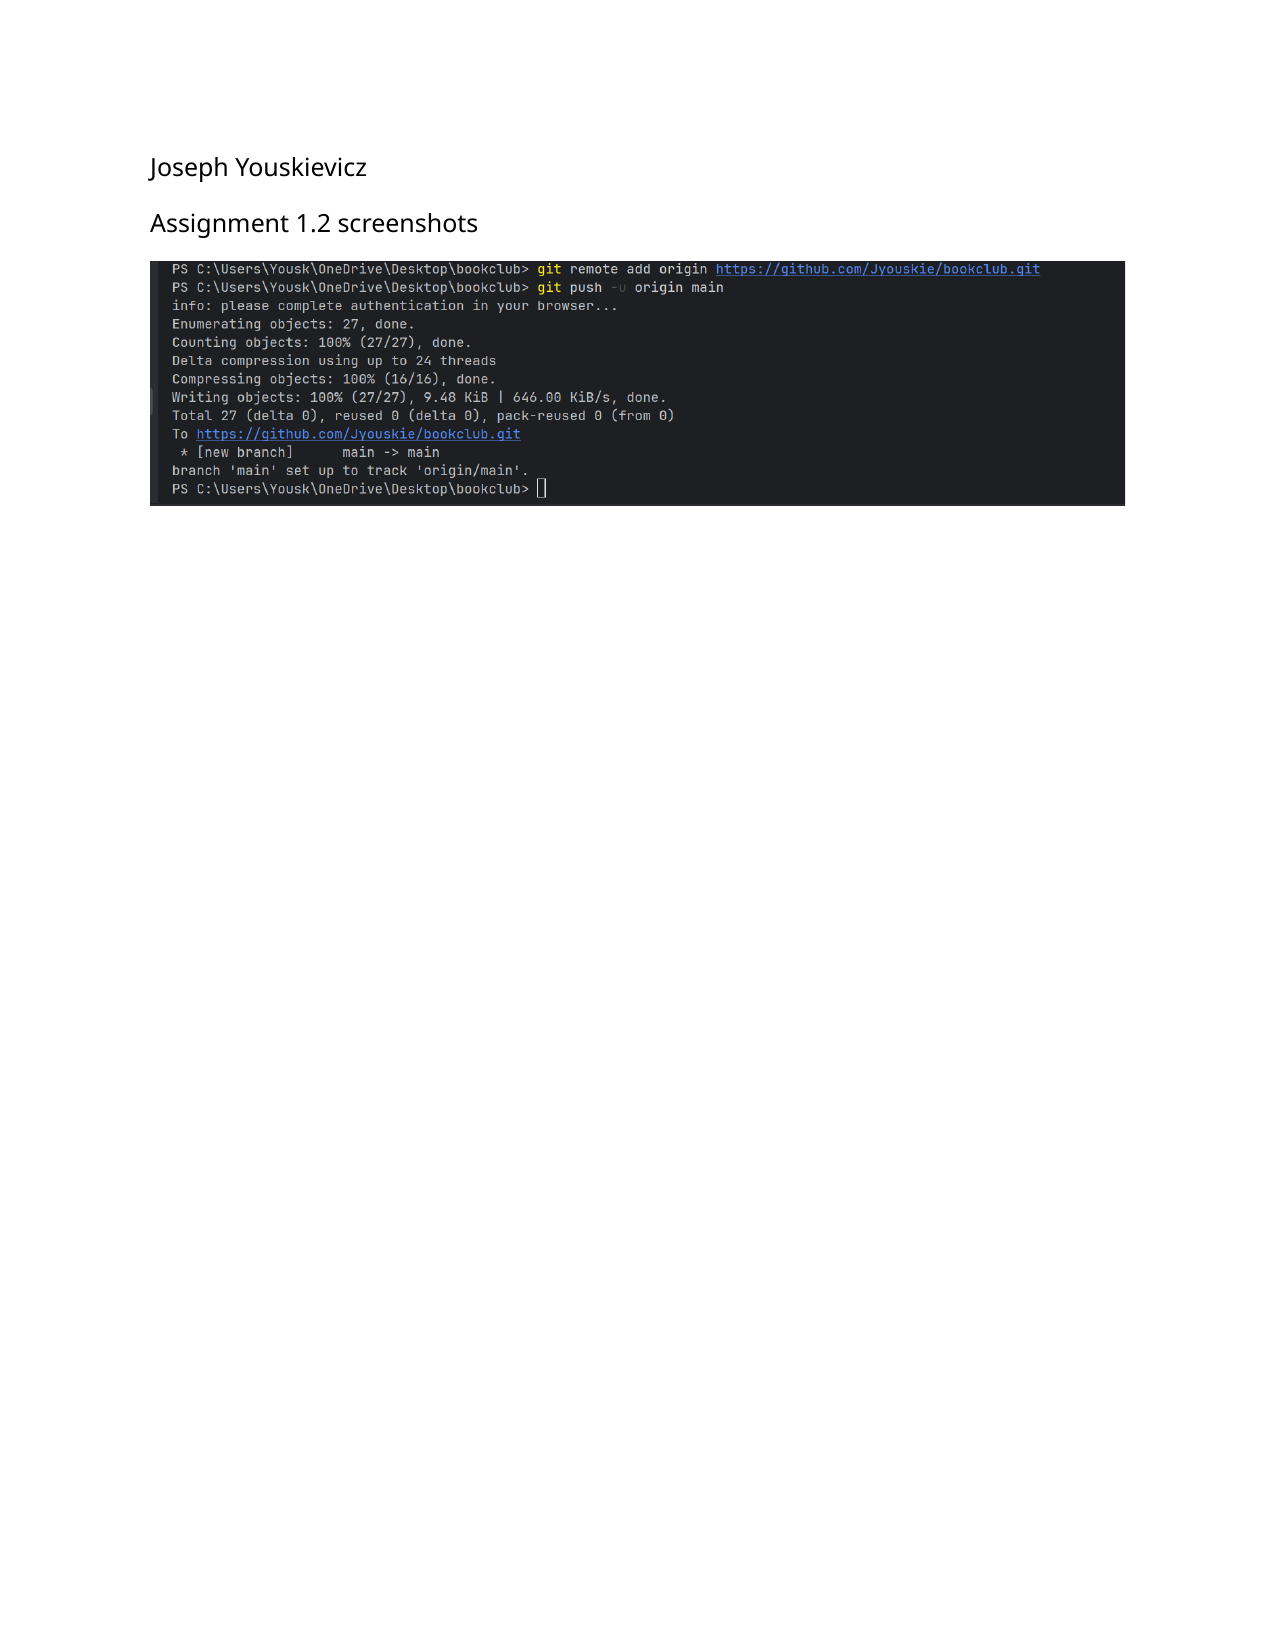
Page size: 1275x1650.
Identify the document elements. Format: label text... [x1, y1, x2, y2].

text Assignment 1.2 screenshots [150, 206, 1125, 240]
text Joseph Youskievicz [150, 150, 1125, 184]
picture [150, 261, 1125, 506]
